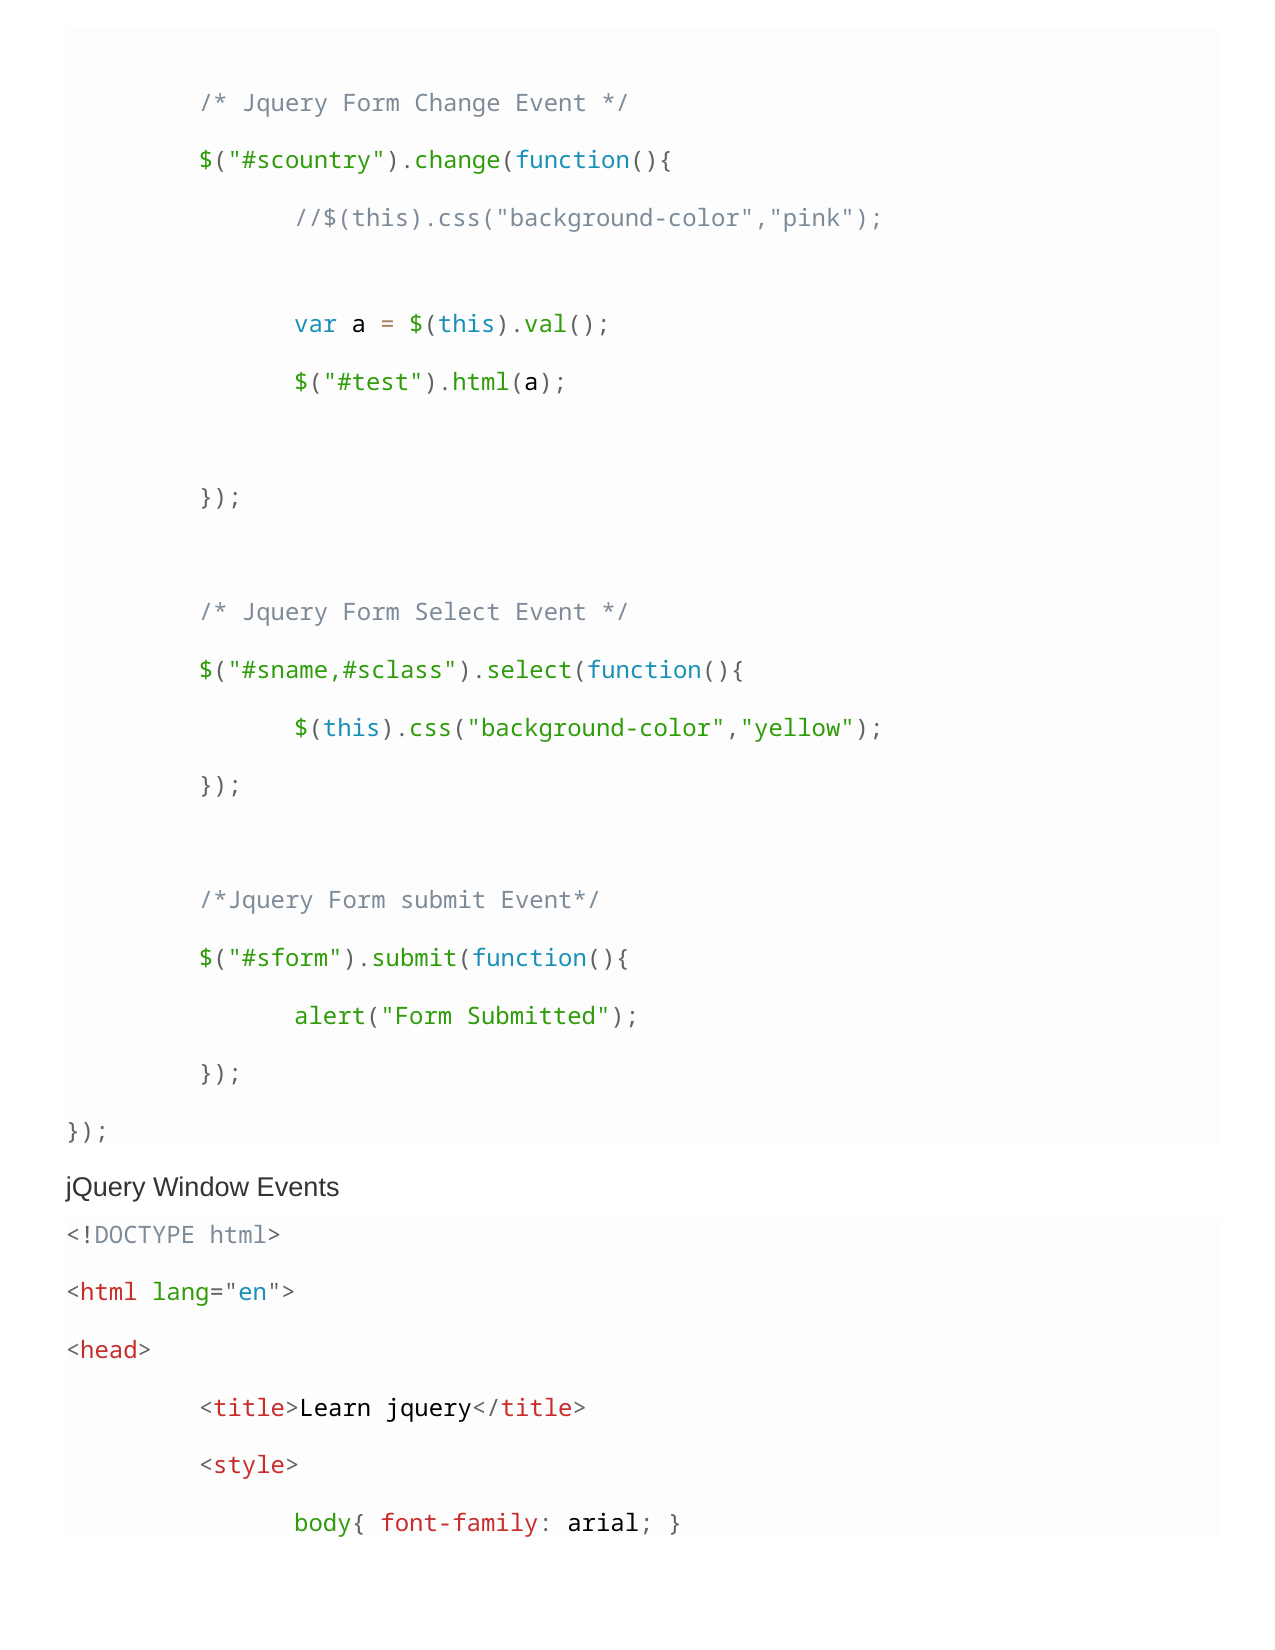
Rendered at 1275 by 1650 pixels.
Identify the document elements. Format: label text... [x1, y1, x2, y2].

text $("#sform").submit(function(){ [66, 941, 1219, 973]
text body{ font-family: arial; } [66, 1506, 1219, 1538]
text /*Jquery Form submit Event*/ [66, 883, 1219, 916]
text <style> [66, 1448, 1219, 1481]
text $("#sname,#sclass").select(function(){ [66, 653, 1219, 685]
text alert("Form Submitted"); [66, 998, 1219, 1031]
text /* Jquery Form Select Event */ [66, 595, 1219, 628]
text }); [66, 1114, 1219, 1146]
text $("#scountry").change(function(){ [66, 143, 1219, 176]
text <title>Learn jquery</title> [66, 1390, 1219, 1423]
text /* Jquery Form Change Event */ [66, 86, 1219, 118]
subtitle jQuery Window Events [66, 1171, 1219, 1202]
text <html lang="en"> [66, 1275, 1219, 1308]
text //$(this).css("background-color","pink"); [66, 201, 1219, 233]
text }); [66, 1056, 1219, 1089]
text <!DOCTYPE html> [66, 1217, 1219, 1250]
text var a = $(this).val(); [66, 307, 1219, 340]
text <head> [66, 1333, 1219, 1365]
text $(this).css("background-color","yellow"); [66, 710, 1219, 743]
text }); [66, 768, 1219, 801]
text $("#test").html(a); [66, 365, 1219, 397]
text }); [66, 480, 1219, 513]
